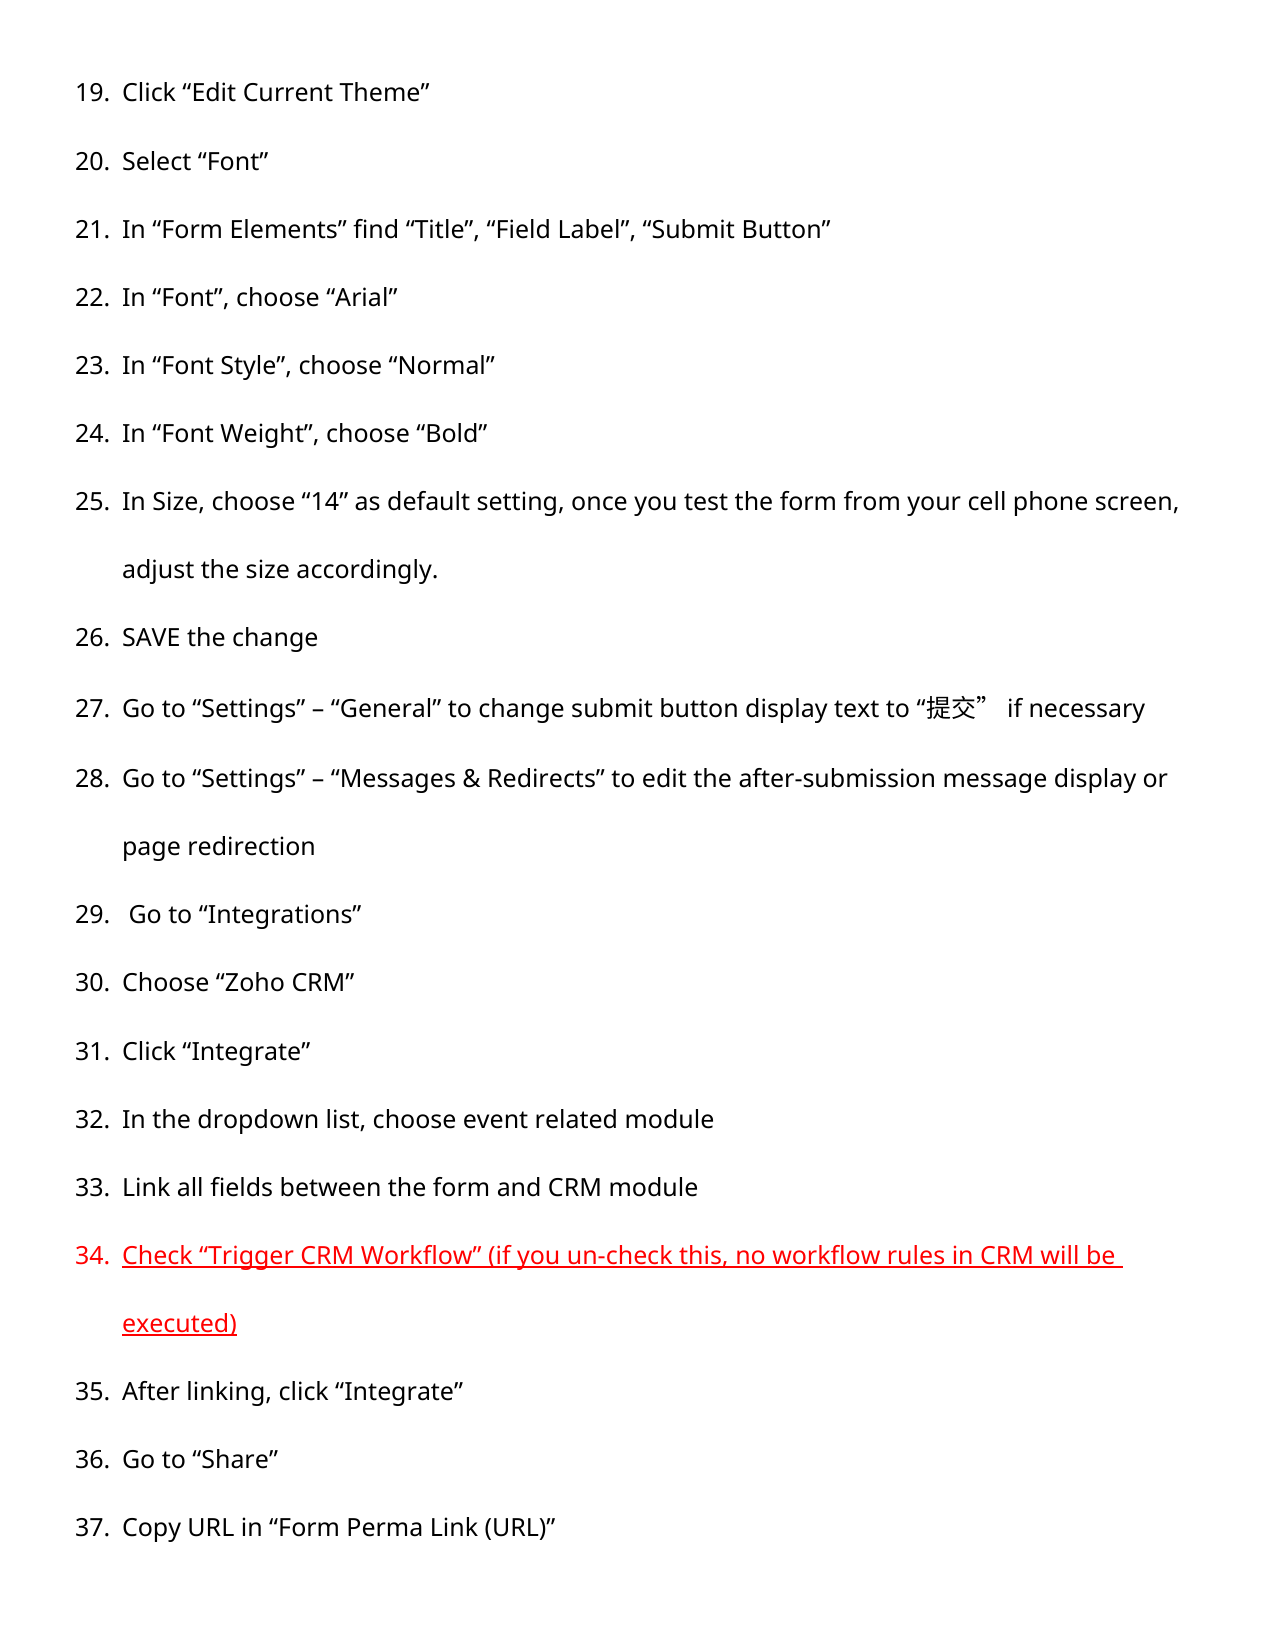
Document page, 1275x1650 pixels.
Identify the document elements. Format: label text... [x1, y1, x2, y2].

list In “Font Style”, choose “Normal” [75, 347, 1200, 382]
list After linking, click “Integrate” [75, 1374, 1200, 1408]
list In “Form Elements” find “Title”, “Field Label”, “Submit Button” [75, 211, 1200, 245]
list Link all fields between the form and CRM module [75, 1169, 1200, 1203]
list In “Font”, choose “Arial” [75, 279, 1200, 313]
list Click “Edit Current Theme” [75, 75, 1200, 109]
list Click “Integrate” [75, 1033, 1200, 1067]
list Select “Font” [75, 143, 1200, 177]
list In Size, choose “14” as default setting, once you test the form from your cell phone screen, adjust the size accordingly. [75, 484, 1200, 586]
list Go to “Integrations” [75, 897, 1200, 931]
list Go to “Settings” – “Messages & Redirects” to edit the after-submission message display or page redirection [75, 761, 1200, 863]
list In the dropdown list, choose event related module [75, 1101, 1200, 1135]
list SAVE the change [75, 620, 1200, 654]
list Go to “Settings” – “General” to change submit button display text to “提交” if necessary [75, 688, 1200, 724]
list In “Font Weight”, choose “Bold” [75, 416, 1200, 450]
list Choose “Zoho CRM” [75, 965, 1200, 999]
list Go to “Share” [75, 1442, 1200, 1476]
list Copy URL in “Form Perma Link (URL)” [75, 1510, 1200, 1544]
list Check “Trigger CRM Workflow” (if you un-check this, no workflow rules in CRM will be executed) [75, 1237, 1200, 1340]
